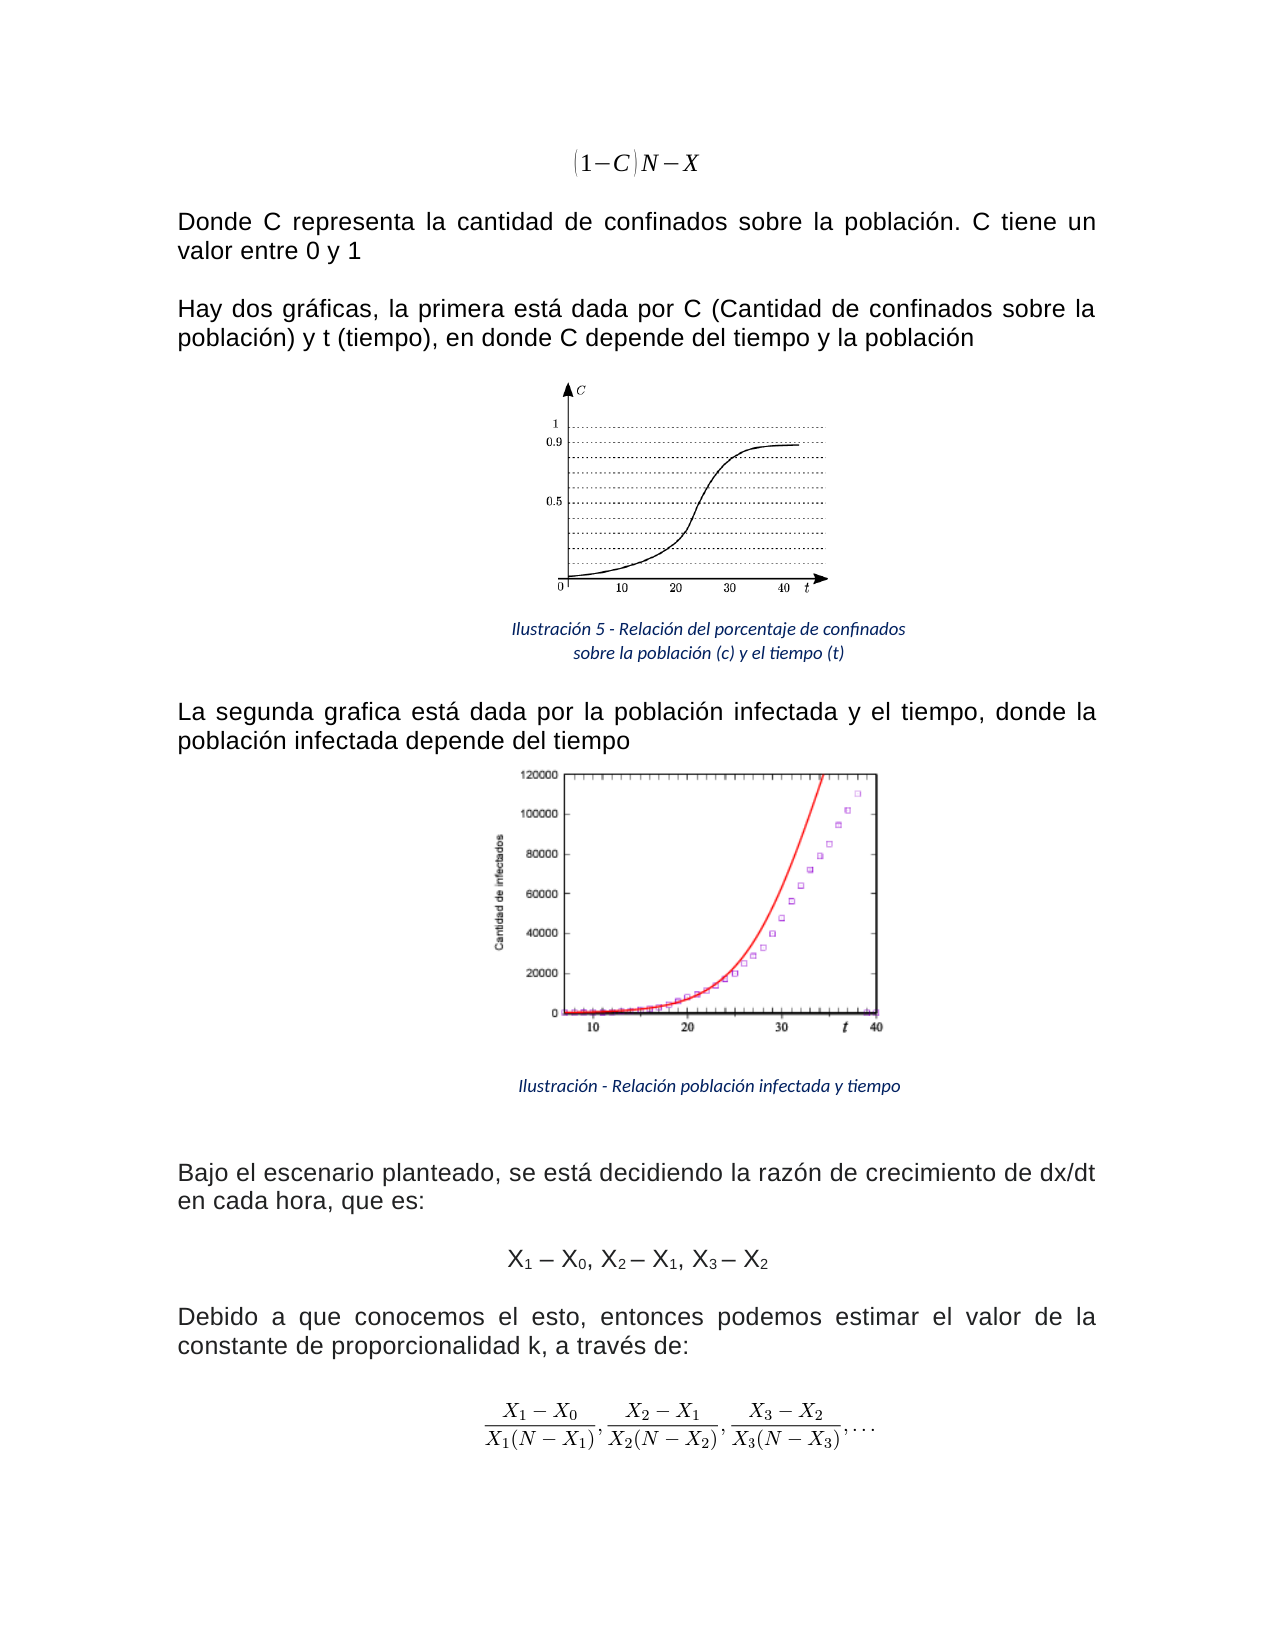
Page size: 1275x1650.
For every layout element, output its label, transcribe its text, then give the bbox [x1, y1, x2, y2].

text Hay dos gráficas, la primera está dada por C (Cantidad de confinados sobre la población) y t (tiempo), en donde C depende del tiempo y la población [177, 294, 1098, 352]
text La segunda grafica está dada por la población infectada y el tiempo, donde la población infectada depende del tiempo [177, 697, 1098, 754]
text X1 – X0, X2 – X1, X3 – X2 [177, 1244, 1098, 1273]
picture [481, 763, 895, 1051]
picture [528, 367, 849, 604]
text Bajo el escenario planteado, se está decidiendo la razón de crecimiento de dx/dt en cada hora, que es: [177, 1158, 1098, 1215]
text Debido a que conocemos el esto, entonces podemos estimar el valor de la constante de proporcionalidad k, a través de: [177, 1302, 1098, 1360]
text Donde C representa la cantidad de confinados sobre la población. C tiene un valor entre 0 y 1 [177, 207, 1098, 265]
picture [457, 1391, 897, 1459]
